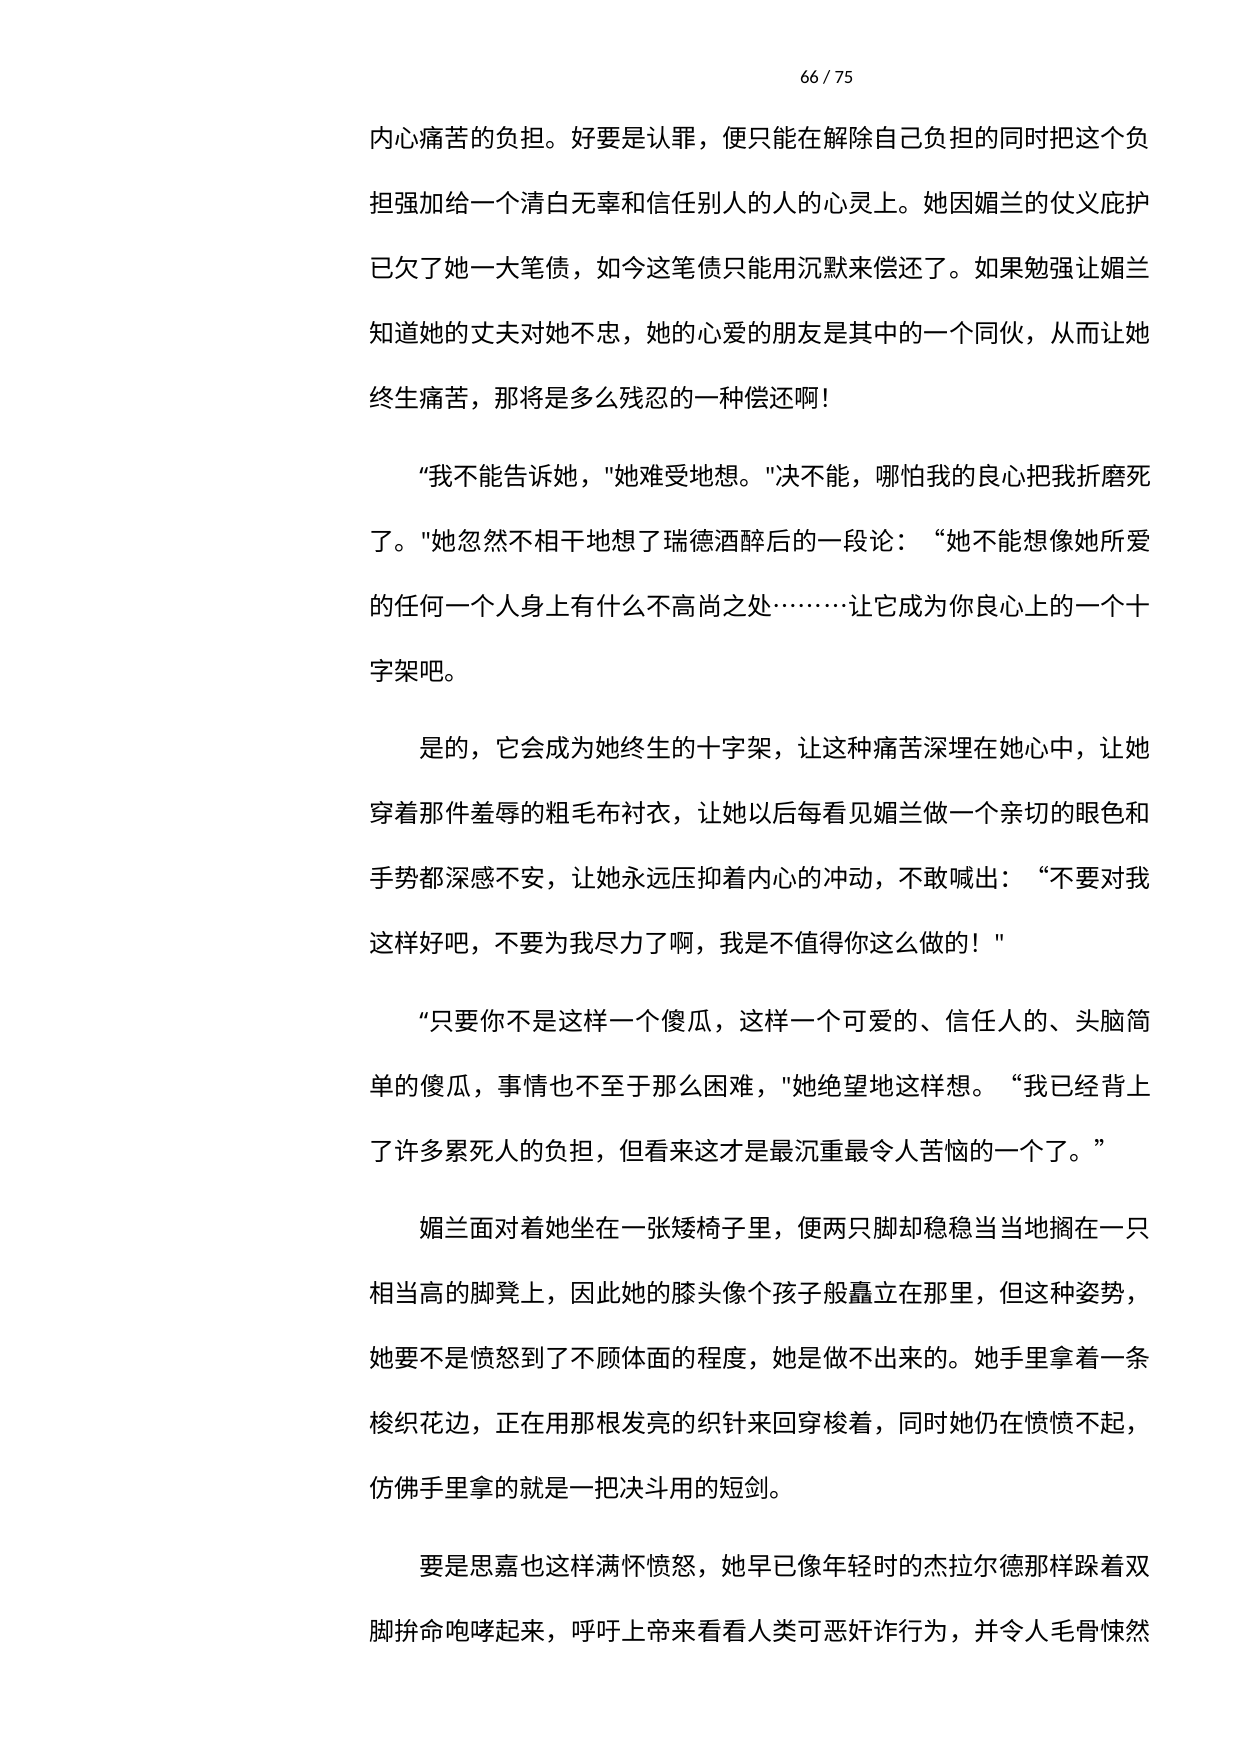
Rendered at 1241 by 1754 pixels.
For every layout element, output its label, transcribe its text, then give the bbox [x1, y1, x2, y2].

text “我不能告诉她，"她难受地想。"决不能，哪怕我的良心把我折磨死了。"她忽然不相干地想了瑞德酒醉后的一段论：“她不能想像她所爱的任何一个人身上有什么不高尚之处………让它成为你良心上的一个十字架吧。 [369, 442, 1152, 702]
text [369, 1532, 1152, 1662]
text 是的，它会成为她终生的十字架，让这种痛苦深埋在她心中，让她穿着那件羞辱的粗毛布衬衣，让她以后每看见媚兰做一个亲切的眼色和手势都深感不安，让她永远压抑着内心的冲动，不敢喊出：“不要对我这样好吧，不要为我尽力了啊，我是不值得你这么做的！" [369, 714, 1152, 974]
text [369, 104, 1152, 429]
text 媚兰面对着她坐在一张矮椅子里，便两只脚却稳稳当当地搁在一只相当高的脚凳上，因此她的膝头像个孩子般矗立在那里，但这种姿势，她要不是愤怒到了不顾体面的程度，她是做不出来的。她手里拿着一条梭织花边，正在用那根发亮的织针来回穿梭着，同时她仍在愤愤不起，仿佛手里拿的就是一把决斗用的短剑。 [369, 1194, 1152, 1519]
text “只要你不是这样一个傻瓜，这样一个可爱的、信任人的、头脑简单的傻瓜，事情也不至于那么困难，"她绝望地这样想。“我已经背上了许多累死人的负担，但看来这才是最沉重最令人苦恼的一个了。” [369, 987, 1152, 1182]
